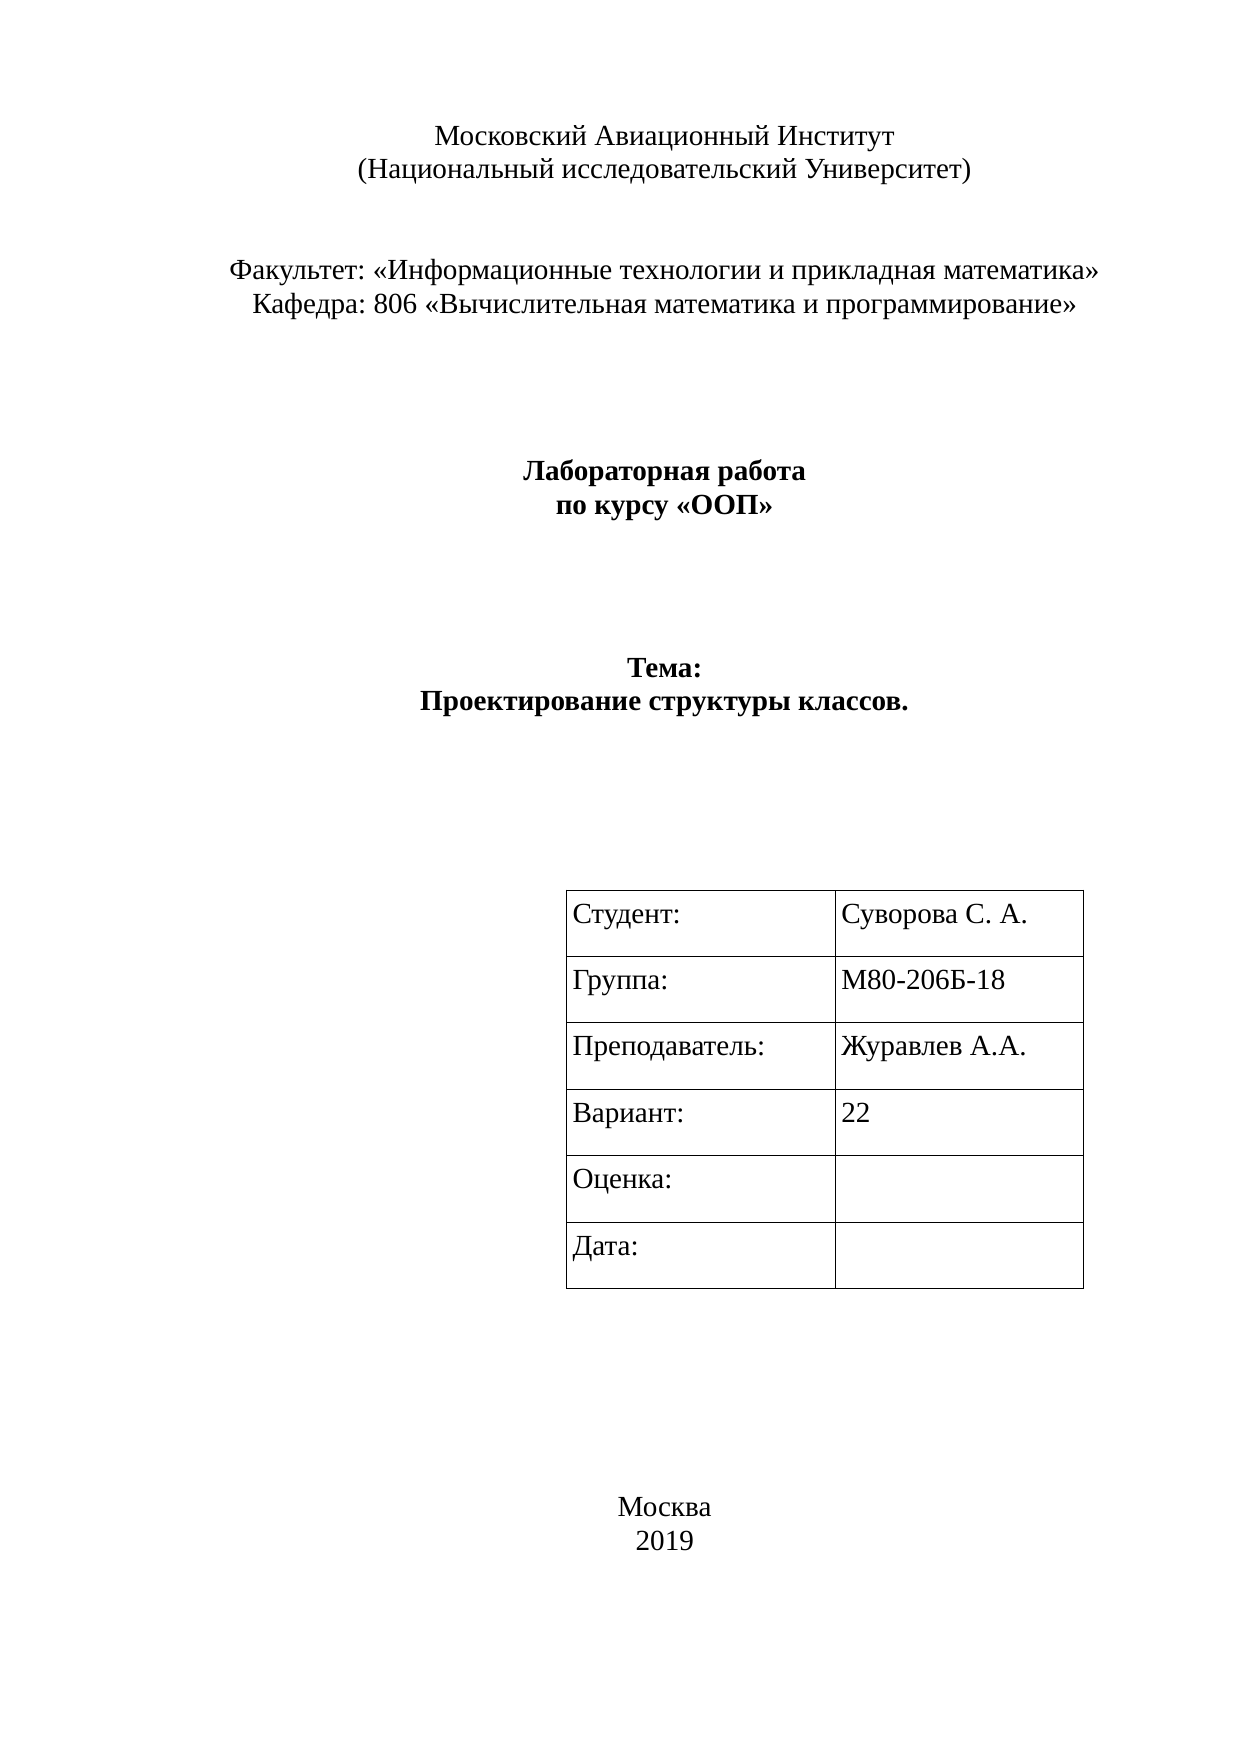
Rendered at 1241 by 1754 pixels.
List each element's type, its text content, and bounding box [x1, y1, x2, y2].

table_cell Дата: [567, 1223, 835, 1288]
text Московский Авиационный Институт [177, 118, 1152, 152]
table_cell Вариант: [567, 1090, 835, 1155]
text Тема: [177, 650, 1152, 683]
table_cell Журавлев А.А. [836, 1023, 1083, 1089]
table_cell [836, 1156, 1083, 1221]
text (Национальный исследовательский Университет) [177, 152, 1152, 185]
text Лабораторная работа [177, 453, 1152, 487]
table_header Суворова С. А. [836, 891, 1083, 956]
text Проектирование структуры классов. [177, 683, 1152, 717]
text Факультет: «Информационные технологии и прикладная математика» [177, 252, 1152, 286]
table_cell М80-206Б-18 [836, 957, 1083, 1022]
text по курсу «ООП» [177, 487, 1152, 521]
table_cell 22 [836, 1090, 1083, 1155]
table_cell Оценка: [567, 1156, 835, 1221]
text 2019 [177, 1523, 1152, 1557]
table_cell Группа: [567, 957, 835, 1022]
text Москва [177, 1489, 1152, 1523]
table_cell Преподаватель: [567, 1023, 835, 1089]
table_cell [836, 1223, 1083, 1288]
table_header Студент: [567, 891, 835, 956]
text Кафедра: 806 «Вычислительная математика и программирование» [177, 286, 1152, 319]
